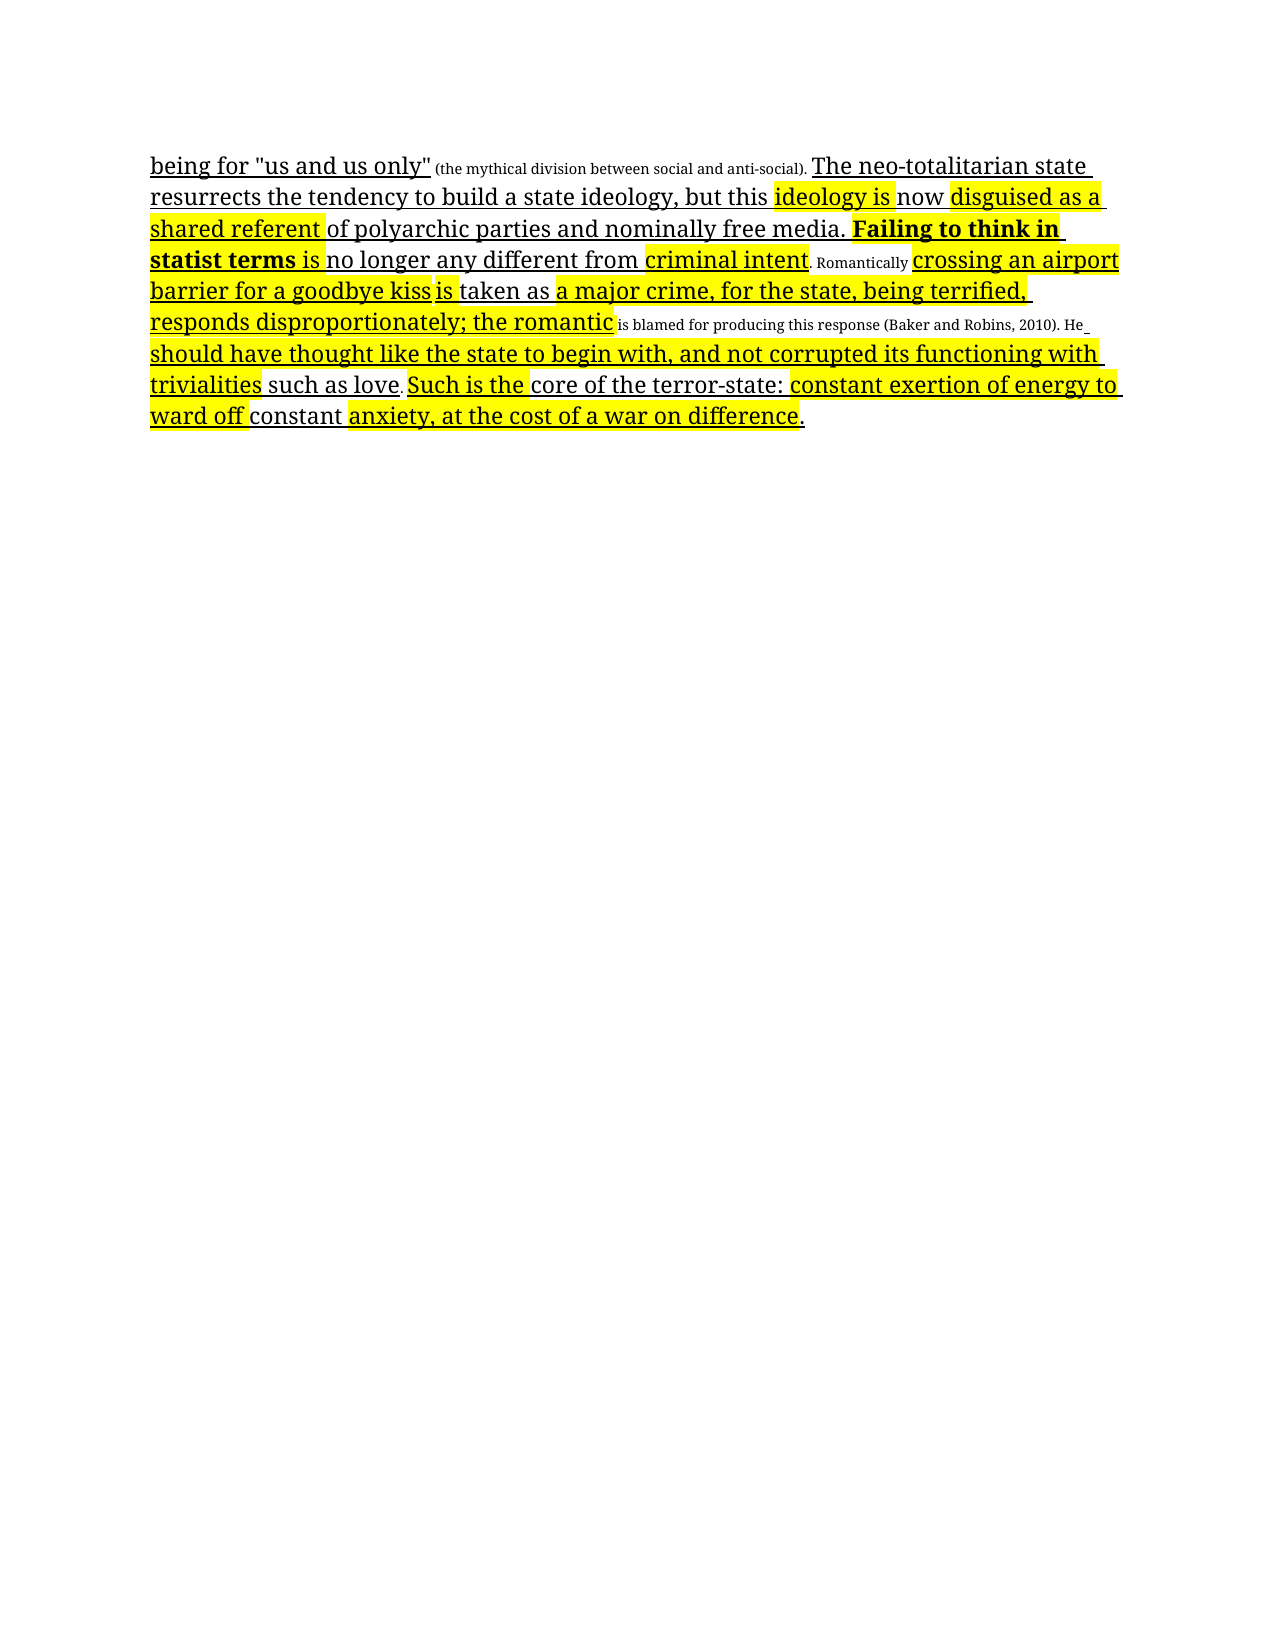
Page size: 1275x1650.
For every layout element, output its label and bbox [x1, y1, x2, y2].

text [150, 150, 1125, 431]
